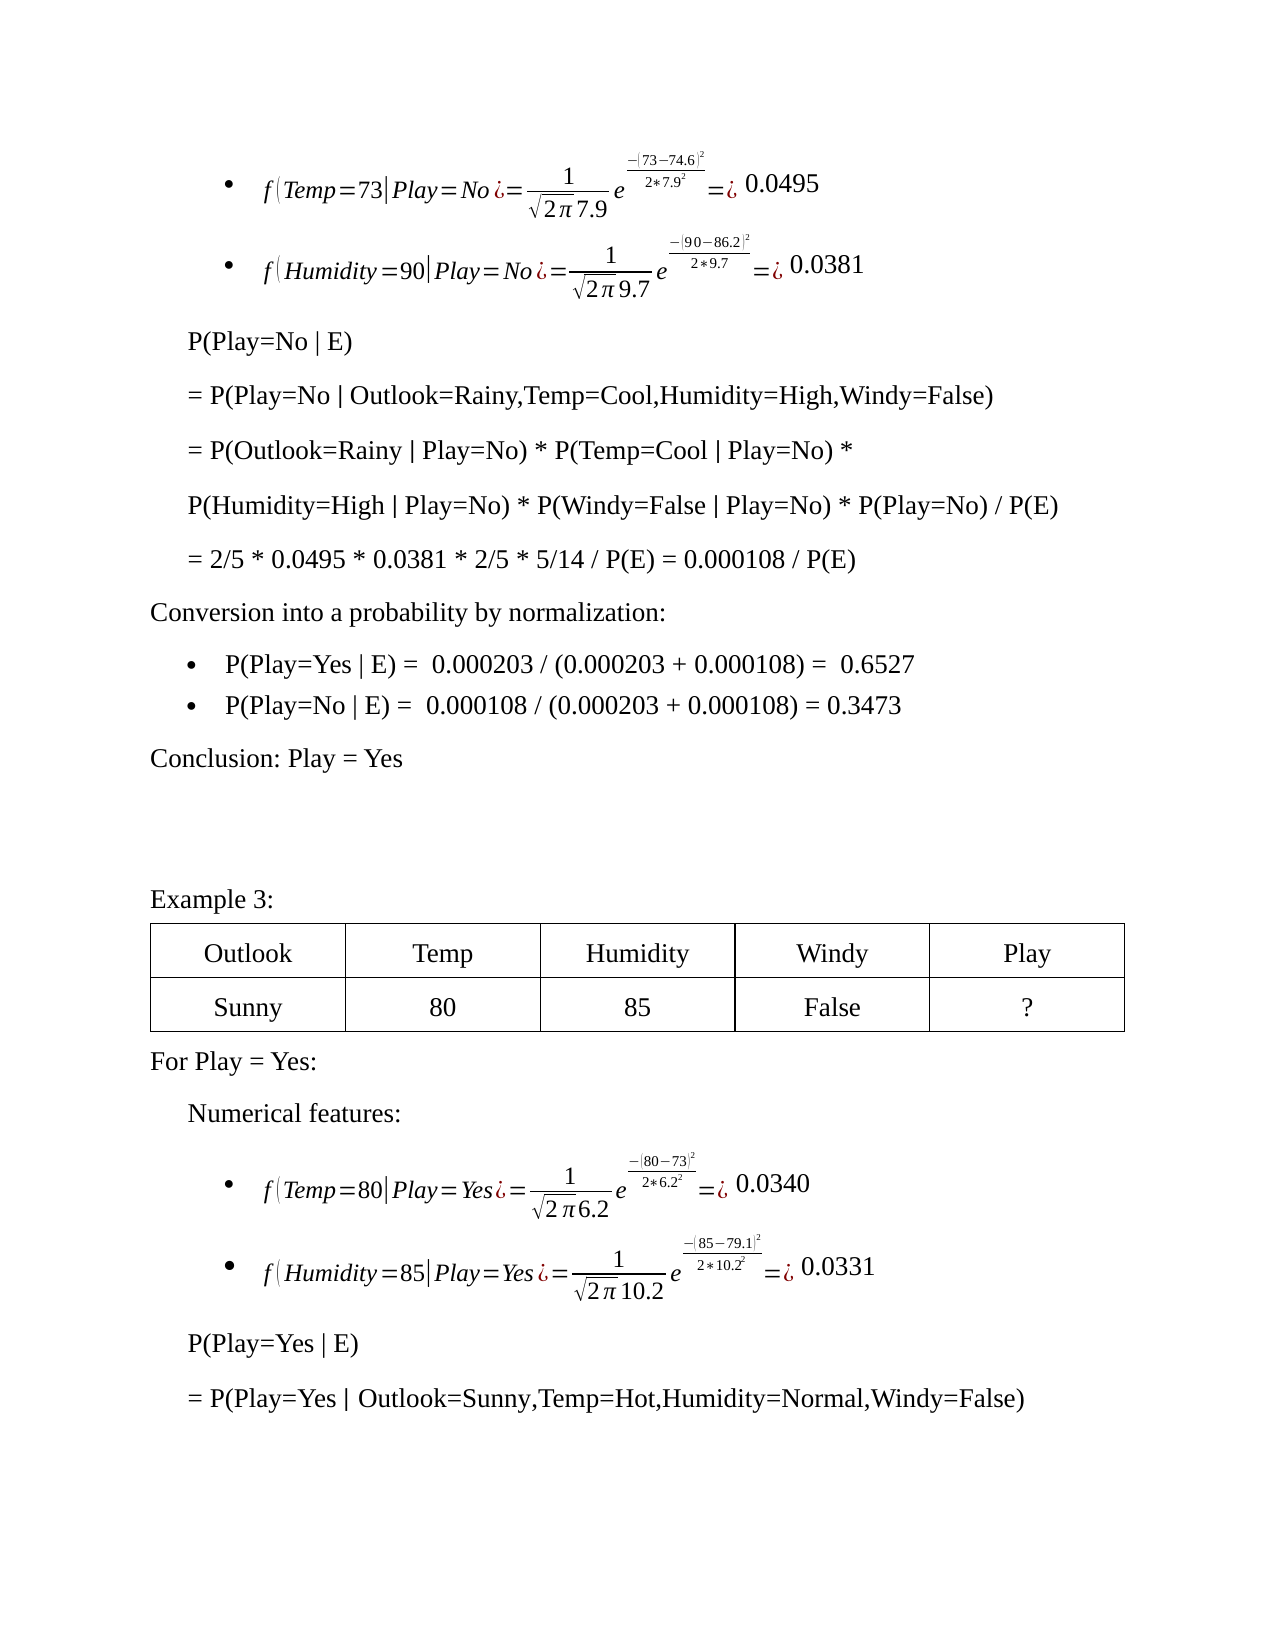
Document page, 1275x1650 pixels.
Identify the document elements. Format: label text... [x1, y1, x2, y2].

table_cell False [736, 978, 929, 1031]
text P(Play=No | E) [187, 325, 1125, 356]
list 0.0381 [225, 232, 1125, 303]
table_cell ? [930, 978, 1124, 1031]
table_header Windy [736, 924, 929, 977]
table_header Play [930, 924, 1124, 977]
text P(Play=Yes | E) [187, 1327, 1125, 1358]
list 0.0331 [225, 1233, 1125, 1306]
list 0.0340 [225, 1150, 1125, 1223]
table_cell 80 [346, 978, 540, 1031]
text Conclusion: Play = Yes [150, 742, 1125, 773]
table_cell 85 [541, 978, 734, 1031]
text Conversion into a probability by normalization: [150, 596, 1125, 627]
text Example 3: [150, 883, 1125, 914]
table_header Outlook [151, 924, 345, 977]
text = P(Play=Yes ∣ Outlook=Sunny,Temp=Hot,Humidity=Normal,Windy=False) [187, 1380, 1125, 1413]
text For Play = Yes: [150, 1044, 1125, 1076]
table_cell Sunny [151, 978, 345, 1031]
text = P(Outlook=Rainy ∣ Play=No) * P(Temp=Cool ∣ Play=No) * [187, 433, 1125, 465]
table_header Humidity [541, 924, 734, 977]
list P(Play=Yes | E) = 0.000203 / (0.000203 + 0.000108) = 0.6527 [187, 648, 1125, 680]
text = 2/5 * 0.0495 * 0.0381 * 2/5 * 5/14 / P(E) = 0.000108 / P(E) [187, 543, 1125, 574]
list 0.0495 [225, 150, 1125, 223]
list P(Play=No | E) = 0.000108 / (0.000203 + 0.000108) = 0.3473 [187, 689, 1125, 720]
table_header Temp [346, 924, 540, 977]
text = P(Play=No ∣ Outlook=Rainy,Temp=Cool,Humidity=High,Windy=False) [187, 378, 1125, 410]
text Numerical features: [187, 1097, 1125, 1129]
text P(Humidity=High ∣ Play=No) * P(Windy=False ∣ Play=No) * P(Play=No) / P(E) [187, 488, 1125, 520]
